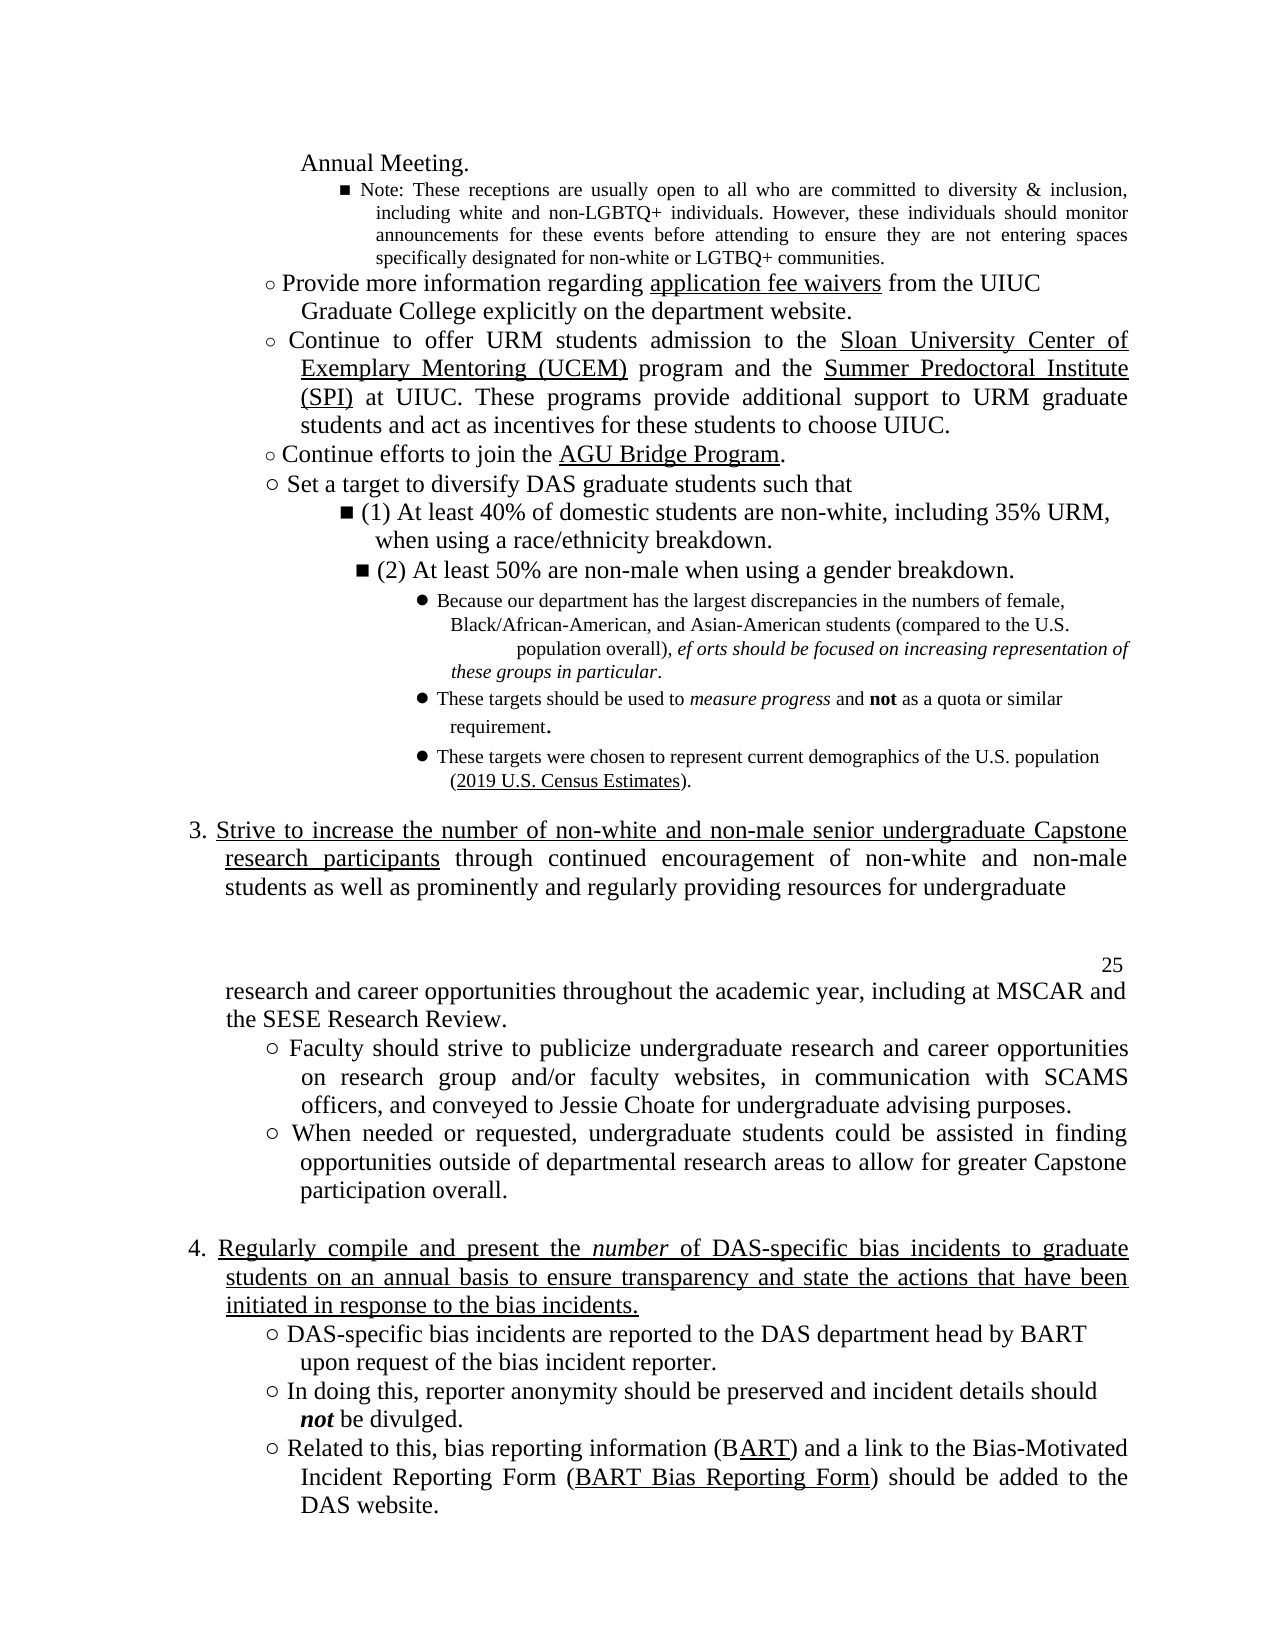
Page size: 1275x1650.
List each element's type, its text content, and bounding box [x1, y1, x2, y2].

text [264, 148, 1128, 177]
text 4. Regularly compile and present the number of DAS-specific bias incidents to graduate students on an annual basis to ensure transparency and state the actions that have been initiated in response to the bias incidents. [188, 1234, 1129, 1319]
text ○ Set a target to diversify DAS graduate students such that [264, 468, 1132, 497]
text ○ Provide more information regarding application fee waivers from the UIUC Graduate College explicitly on the department website. [264, 269, 1130, 325]
text ○ When needed or requested, undergraduate students could be assisted in finding opportunities outside of departmental research areas to allow for greater Capstone participation overall. [264, 1119, 1128, 1204]
text ■ (2) At least 50% are non-male when using a gender breakdown. [149, 555, 1015, 584]
text ○ Continue efforts to join the AGU Bridge Program. [264, 439, 1132, 468]
text ■ (1) At least 40% of domestic students are non-white, including 35% URM, when using a race/ethnicity breakdown. [339, 498, 1126, 554]
text ● These targets were chosen to represent current demographics of the U.S. population (2019 U.S. Census Estimates). [414, 740, 1126, 792]
text ● These targets should be used to measure progress and not as a quota or similar requirement. [414, 683, 1126, 739]
text ○ Related to this, bias reporting information (BART) and a link to the Bias-Motivated Incident Reporting Form (BART Bias Reporting Form) should be added to the DAS website. [264, 1434, 1128, 1519]
text ■ Note: These receptions are usually open to all who are committed to diversity & inclusion, including white and non-LGBTQ+ individuals. However, these individuals should monitor announcements for these events before attending to ensure they are not entering spaces specifically designated for non-white or LGTBQ+ communities. [339, 178, 1129, 269]
text population overall), ef orts should be focused on increasing representation of [149, 637, 1128, 659]
text 25 [149, 952, 1123, 977]
text ○ DAS-specific bias incidents are reported to the DAS department head by BART upon request of the bias incident reporter. [264, 1320, 1129, 1376]
text research and career opportunities throughout the academic year, including at MSCAR and the SESE Research Review. [225, 977, 1130, 1033]
text ● Because our department has the largest discrepancies in the numbers of female, Black/African-American, and Asian-American students (compared to the U.S. [414, 584, 1126, 636]
text ○ In doing this, reporter anonymity should be preserved and incident details should not be divulged. [264, 1377, 1129, 1433]
text ○ Continue to offer URM students admission to the Sloan University Center of Exemplary Mentoring (UCEM) program and the Summer Predoctoral Institute (SPI) at UIUC. These programs provide additional support to URM graduate students and act as incentives for these students to choose UIUC. [264, 326, 1128, 439]
text 3. Strive to increase the number of non-white and non-male senior undergraduate Capstone research participants through continued encouragement of non-white and non-male students as well as prominently and regularly providing resources for undergraduate [188, 816, 1128, 900]
text ○ Faculty should strive to publicize undergraduate research and career opportunities on research group and/or faculty websites, in communication with SCAMS officers, and conveyed to Jessie Choate for undergraduate advising purposes. [264, 1034, 1129, 1118]
text these groups in particular. [451, 660, 1132, 683]
